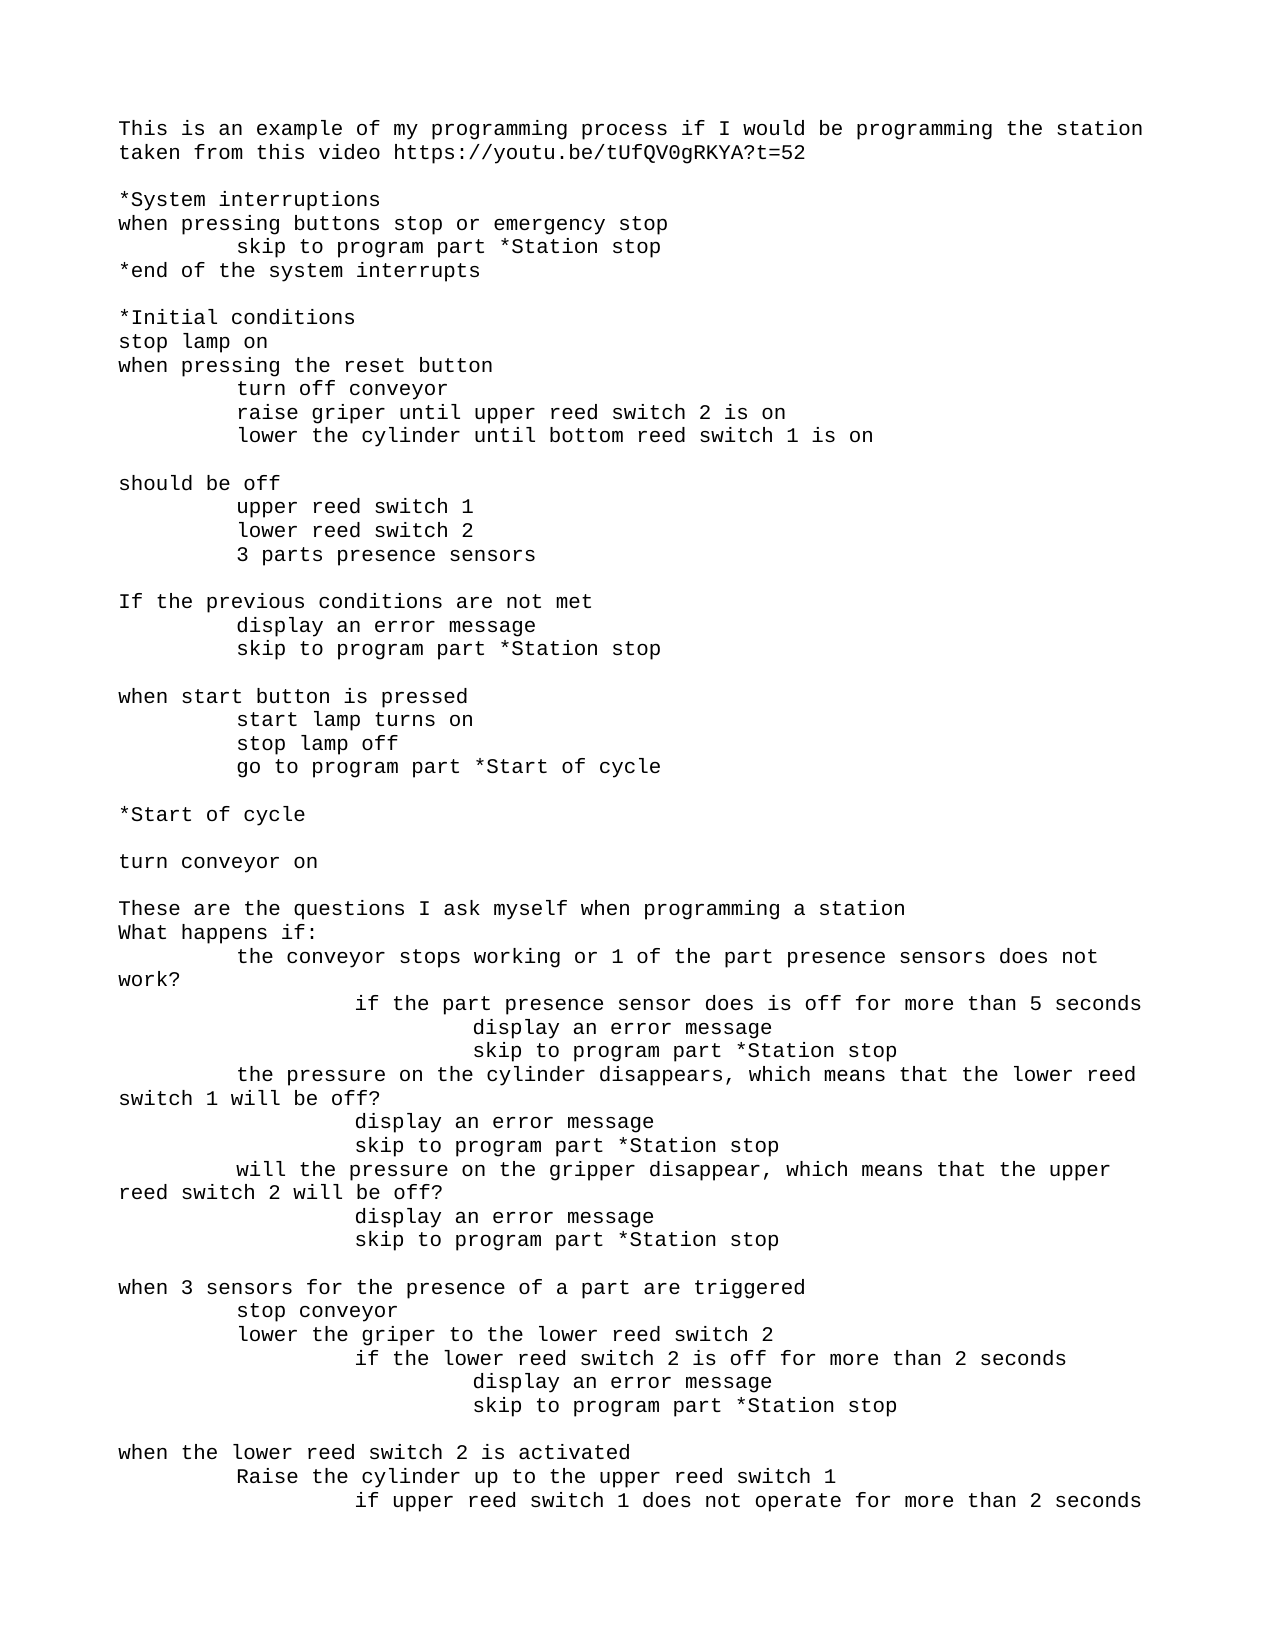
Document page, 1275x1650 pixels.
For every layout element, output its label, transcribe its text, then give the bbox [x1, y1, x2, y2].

text upper reed switch 1 [118, 496, 1157, 520]
text raise griper until upper reed switch 2 is on [118, 402, 1157, 426]
text skip to program part *Station stop [118, 638, 1157, 662]
text the conveyor stops working or 1 of the part presence sensors does not work? [118, 946, 1157, 993]
text skip to program part *Station stop [118, 1229, 1157, 1253]
text display an error message [118, 1111, 1157, 1135]
text will the pressure on the gripper disappear, which means that the upper reed switch 2 will be off? [118, 1158, 1157, 1206]
text start lamp turns on [118, 709, 1157, 733]
text lower the griper to the lower reed switch 2 [118, 1324, 1157, 1348]
text *end of the system interrupts [118, 260, 1157, 284]
text display an error message [118, 1371, 1157, 1395]
text skip to program part *Station stop [118, 1395, 1157, 1419]
text when 3 sensors for the presence of a part are triggered [118, 1277, 1157, 1300]
text *System interruptions [118, 189, 1157, 213]
text display an error message [118, 615, 1157, 638]
text turn conveyor on [118, 851, 1157, 875]
text when pressing buttons stop or emergency stop [118, 213, 1157, 236]
text *Initial conditions [118, 307, 1157, 331]
text display an error message [118, 1206, 1157, 1229]
text go to program part *Start of cycle [118, 757, 1157, 780]
text stop lamp off [118, 733, 1157, 757]
text when start button is pressed [118, 686, 1157, 709]
text Raise the cylinder up to the upper reed switch 1 [118, 1466, 1157, 1489]
text if upper reed switch 1 does not operate for more than 2 seconds [118, 1489, 1157, 1513]
text skip to program part *Station stop [118, 1135, 1157, 1158]
text These are the questions I ask myself when programming a station [118, 898, 1157, 922]
text if the lower reed switch 2 is off for more than 2 seconds [118, 1348, 1157, 1371]
text If the previous conditions are not met [118, 591, 1157, 615]
text This is an example of my programming process if I would be programming the station taken from this video https://youtu.be/tUfQV0gRKYA?t=52 [118, 118, 1157, 165]
text stop lamp on [118, 331, 1157, 354]
text skip to program part *Station stop [118, 1040, 1157, 1064]
text turn off conveyor [118, 378, 1157, 402]
text when the lower reed switch 2 is activated [118, 1442, 1157, 1466]
text *Start of cycle [118, 804, 1157, 827]
text when pressing the reset button [118, 354, 1157, 378]
text 3 parts presence sensors [118, 544, 1157, 567]
text stop conveyor [118, 1300, 1157, 1324]
text should be off [118, 473, 1157, 496]
text lower reed switch 2 [118, 520, 1157, 544]
text skip to program part *Station stop [118, 236, 1157, 260]
text What happens if: [118, 922, 1157, 946]
text the pressure on the cylinder disappears, which means that the lower reed switch 1 will be off? [118, 1064, 1157, 1111]
text if the part presence sensor does is off for more than 5 seconds [118, 993, 1157, 1017]
text display an error message [118, 1017, 1157, 1040]
text lower the cylinder until bottom reed switch 1 is on [118, 426, 1157, 449]
